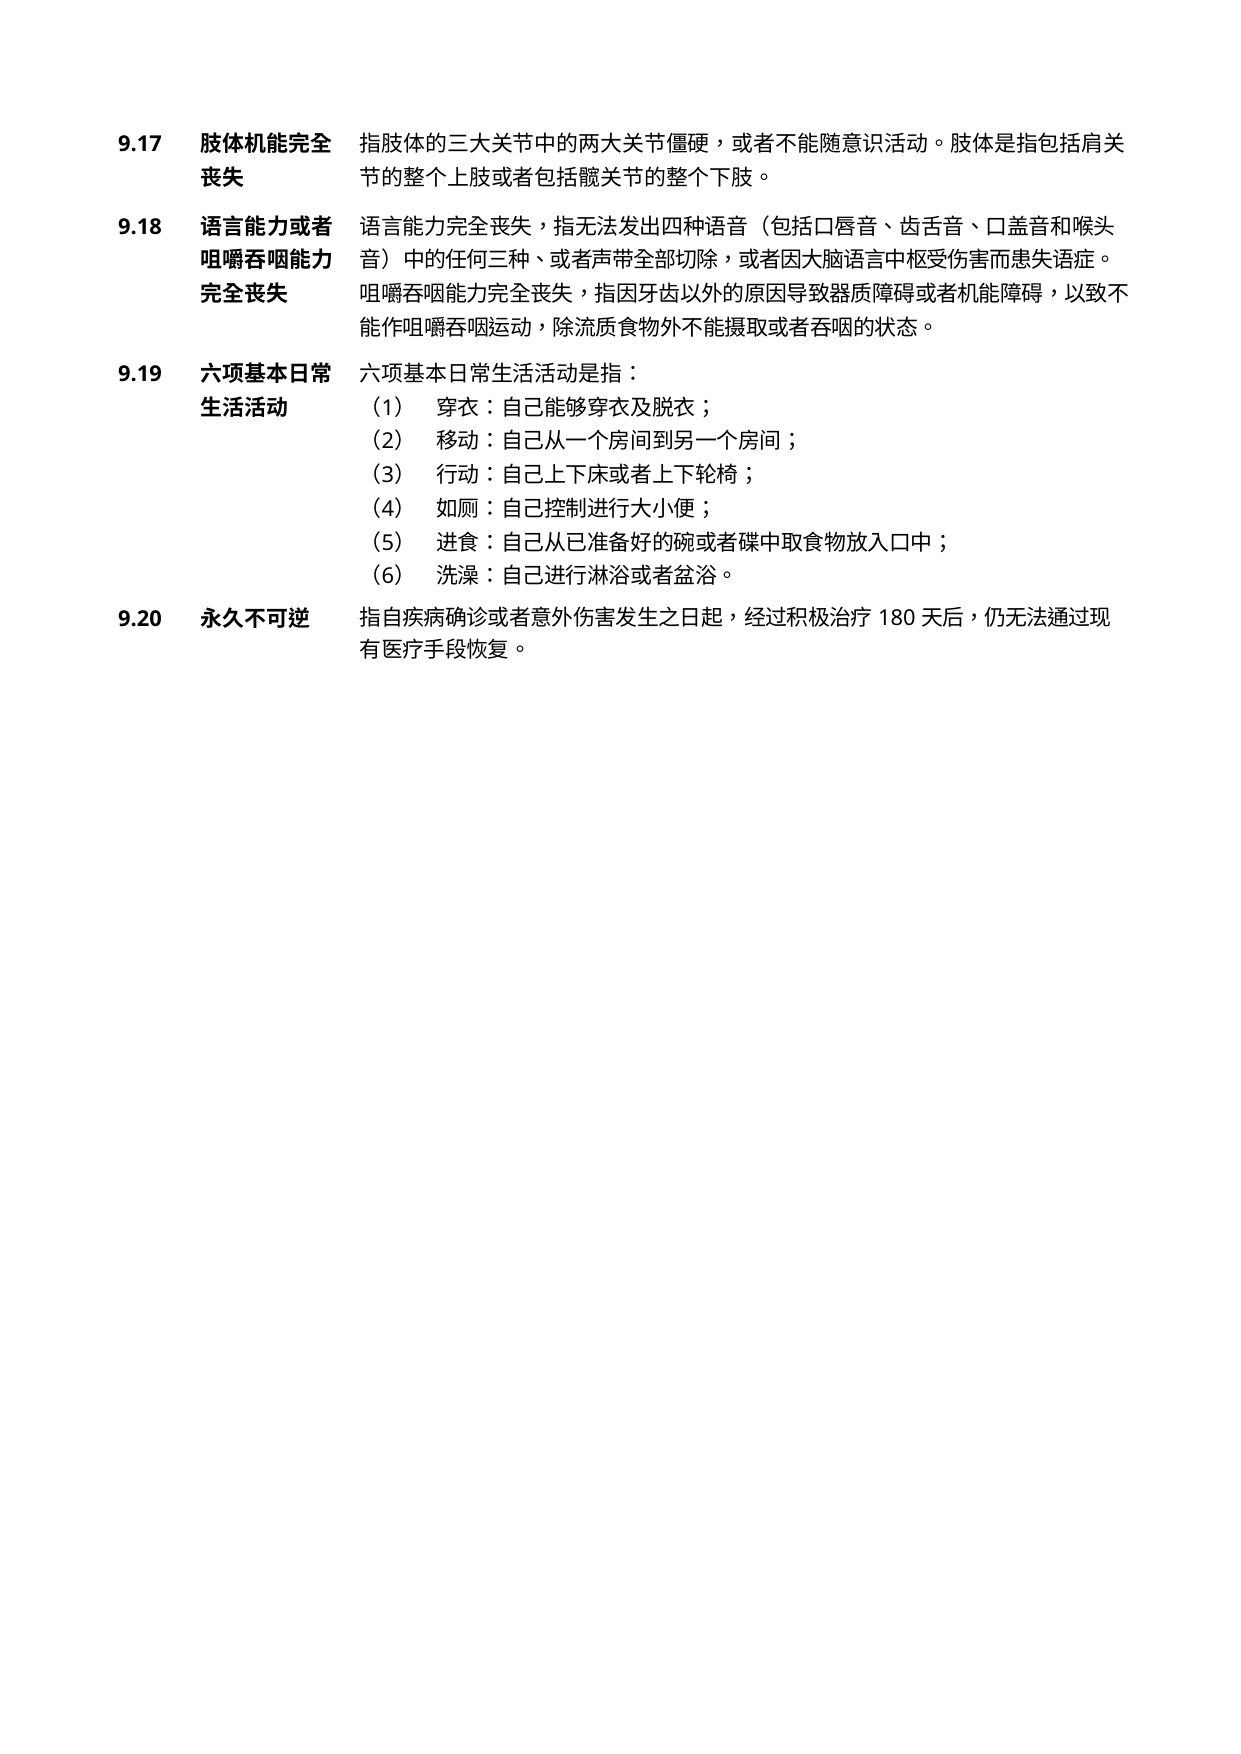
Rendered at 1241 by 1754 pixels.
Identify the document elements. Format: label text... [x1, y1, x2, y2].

table_cell 肢体机能完全丧失 [181, 121, 346, 203]
table_cell 9.17 [97, 121, 181, 203]
table_cell 六项基本日常生活活动 [181, 351, 346, 596]
table_cell 指自疾病确诊或者意外伤害发生之日起，经过积极治疗 180 天后，仍无法通过现有医疗手段恢复。 [346, 596, 1158, 664]
table_cell 语言能力或者咀嚼吞咽能力完全丧失 [181, 203, 346, 351]
table_cell 六项基本日常生活活动是指： 穿衣：自己能够穿衣及脱衣； 移动：自己从一个房间到另一个房间； 行动：自己上下床或者上下轮椅； 如厕：自己控制进行大小便； 进食：自己从已准备好的碗或者碟中取食物放入口中； 洗澡：自己进行淋浴或者盆浴。 [346, 351, 1158, 596]
table_cell 指肢体的三大关节中的两大关节僵硬，或者不能随意识活动。肢体是指包括肩关节的整个上肢或者包括髋关节的整个下肢。 [346, 121, 1158, 203]
table_cell 9.19 [97, 351, 181, 596]
table_cell 9.20 [97, 596, 181, 664]
table_cell 永久不可逆 [181, 596, 346, 664]
table_cell 9.18 [97, 203, 181, 351]
table_cell 语言能力完全丧失，指无法发出四种语音（包括口唇音、齿舌音、口盖音和喉头音）中的任何三种、或者声带全部切除，或者因大脑语言中枢受伤害而患失语症。咀嚼吞咽能力完全丧失，指因牙齿以外的原因导致器质障碍或者机能障碍，以致不能作咀嚼吞咽运动，除流质食物外不能摄取或者吞咽的状态。 [346, 203, 1158, 351]
